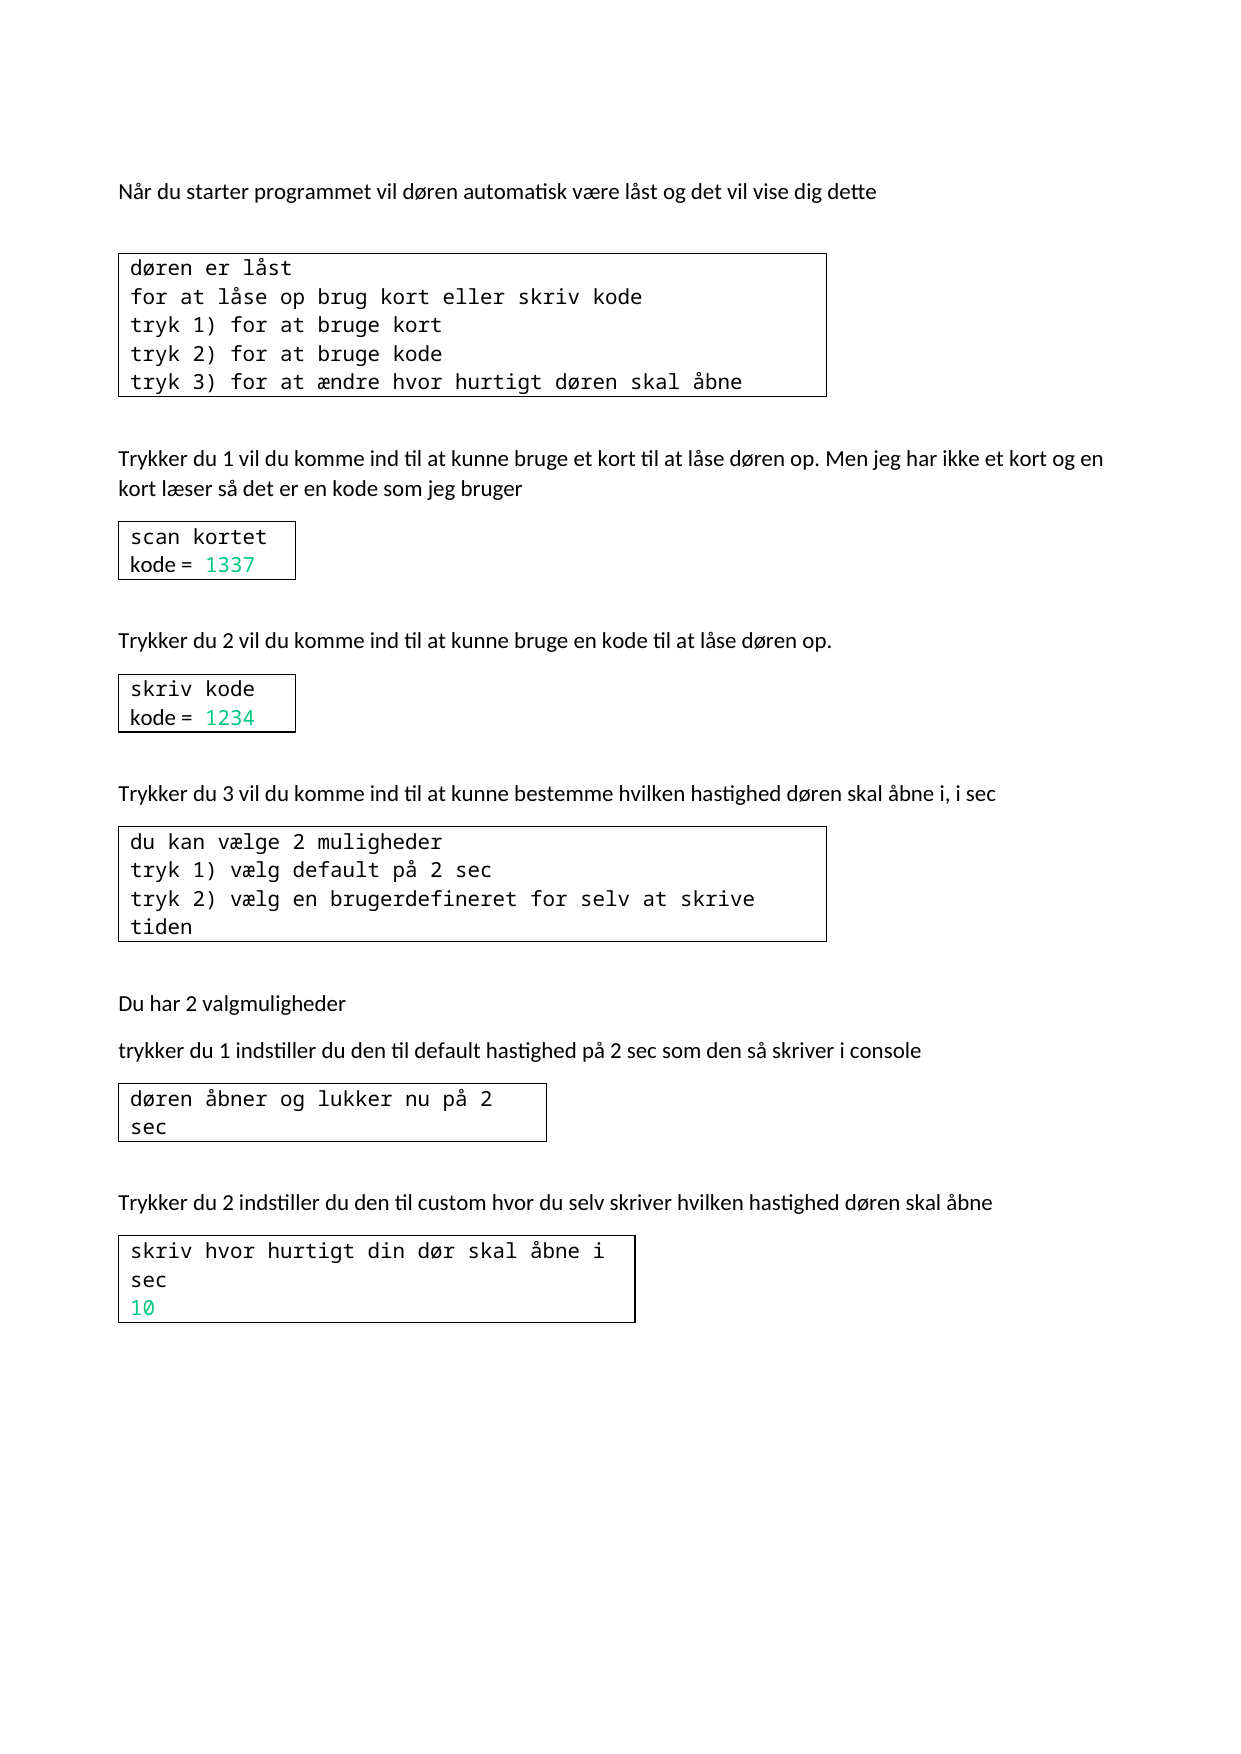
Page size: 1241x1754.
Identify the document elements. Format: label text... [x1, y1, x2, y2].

table_header skriv kode kode = 1234 [119, 675, 295, 731]
text Når du starter programmet vil døren automatisk være låst og det vil vise dig dette [118, 177, 1122, 205]
table_header døren er låst for at låse op brug kort eller skriv kode tryk 1) for at bruge kort tryk 2) for at bruge kode tryk 3) for at ændre hvor hurtigt døren skal åbne [119, 254, 826, 396]
table_header skriv hvor hurtigt din dør skal åbne i sec 10 [119, 1236, 634, 1322]
text trykker du 1 indstiller du den til default hastighed på 2 sec som den så skriver i console [118, 1036, 1122, 1064]
text Du har 2 valgmuligheder [118, 989, 1122, 1017]
text Trykker du 2 vil du komme ind til at kunne bruge en kode til at låse døren op. [118, 627, 1122, 654]
table_header scan kortet kode = 1337 [119, 522, 295, 579]
table_header døren åbner og lukker nu på 2 sec [119, 1084, 546, 1141]
table_header du kan vælge 2 muligheder tryk 1) vælg default på 2 sec tryk 2) vælg en brugerdefineret for selv at skrive tiden [119, 827, 826, 941]
text Trykker du 1 vil du komme ind til at kunne bruge et kort til at låse døren op. Men jeg har ikke et kort og en kort læser så det er en kode som jeg bruger [118, 444, 1122, 502]
text Trykker du 3 vil du komme ind til at kunne bestemme hvilken hastighed døren skal åbne i, i sec [118, 779, 1122, 807]
text Trykker du 2 indstiller du den til custom hvor du selv skriver hvilken hastighed døren skal åbne [118, 1188, 1122, 1216]
